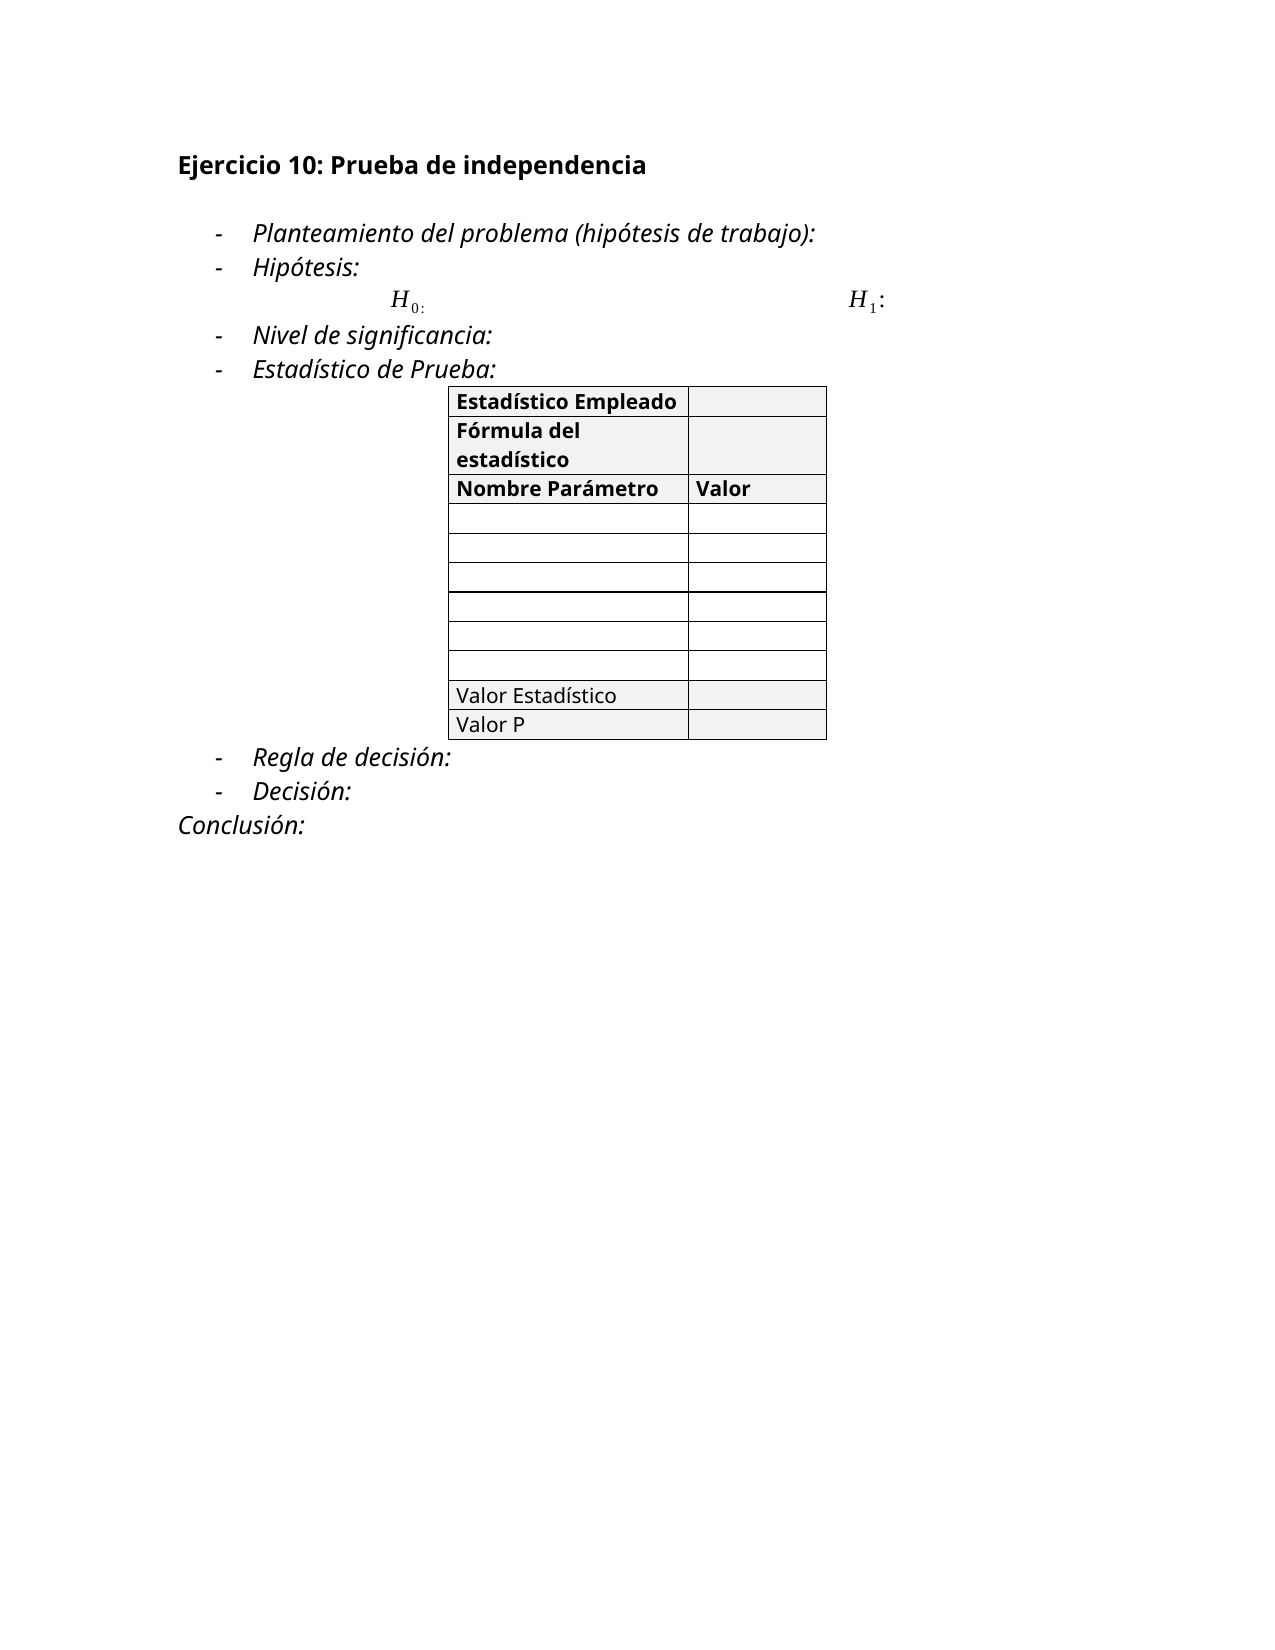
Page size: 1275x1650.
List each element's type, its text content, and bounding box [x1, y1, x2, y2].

list Regla de decisión: [215, 740, 1098, 774]
table_cell [449, 504, 688, 532]
table_cell [689, 681, 826, 709]
table_cell [689, 563, 826, 591]
table_header [689, 387, 826, 416]
list Planteamiento del problema (hipótesis de trabajo): [215, 216, 1098, 250]
table_cell [449, 593, 688, 621]
table_cell [689, 593, 826, 621]
table_cell [449, 534, 688, 562]
table_cell Valor Estadístico [449, 681, 688, 709]
table_cell [689, 504, 826, 532]
table_header Estadístico Empleado [449, 387, 688, 416]
table_header [177, 284, 637, 318]
list Decisión: [215, 774, 1098, 808]
text Conclusión: [177, 808, 1098, 842]
text Ejercicio 10: Prueba de independencia [177, 148, 1098, 182]
table_cell [689, 710, 826, 739]
table_header [637, 284, 1097, 318]
list Hipótesis: [215, 250, 1098, 284]
list Estadístico de Prueba: [215, 352, 1098, 386]
list Nivel de significancia: [215, 318, 1098, 352]
table_cell Valor P [449, 710, 688, 739]
table_cell [689, 622, 826, 650]
table_cell Nombre Parámetro [449, 475, 688, 503]
table_cell Fórmula del estadístico [449, 417, 688, 473]
table_cell [689, 651, 826, 680]
table_cell [689, 534, 826, 562]
table_cell [689, 417, 826, 473]
table_cell [449, 563, 688, 591]
table_cell Valor [689, 475, 826, 503]
table_cell [449, 622, 688, 650]
table_cell [449, 651, 688, 680]
